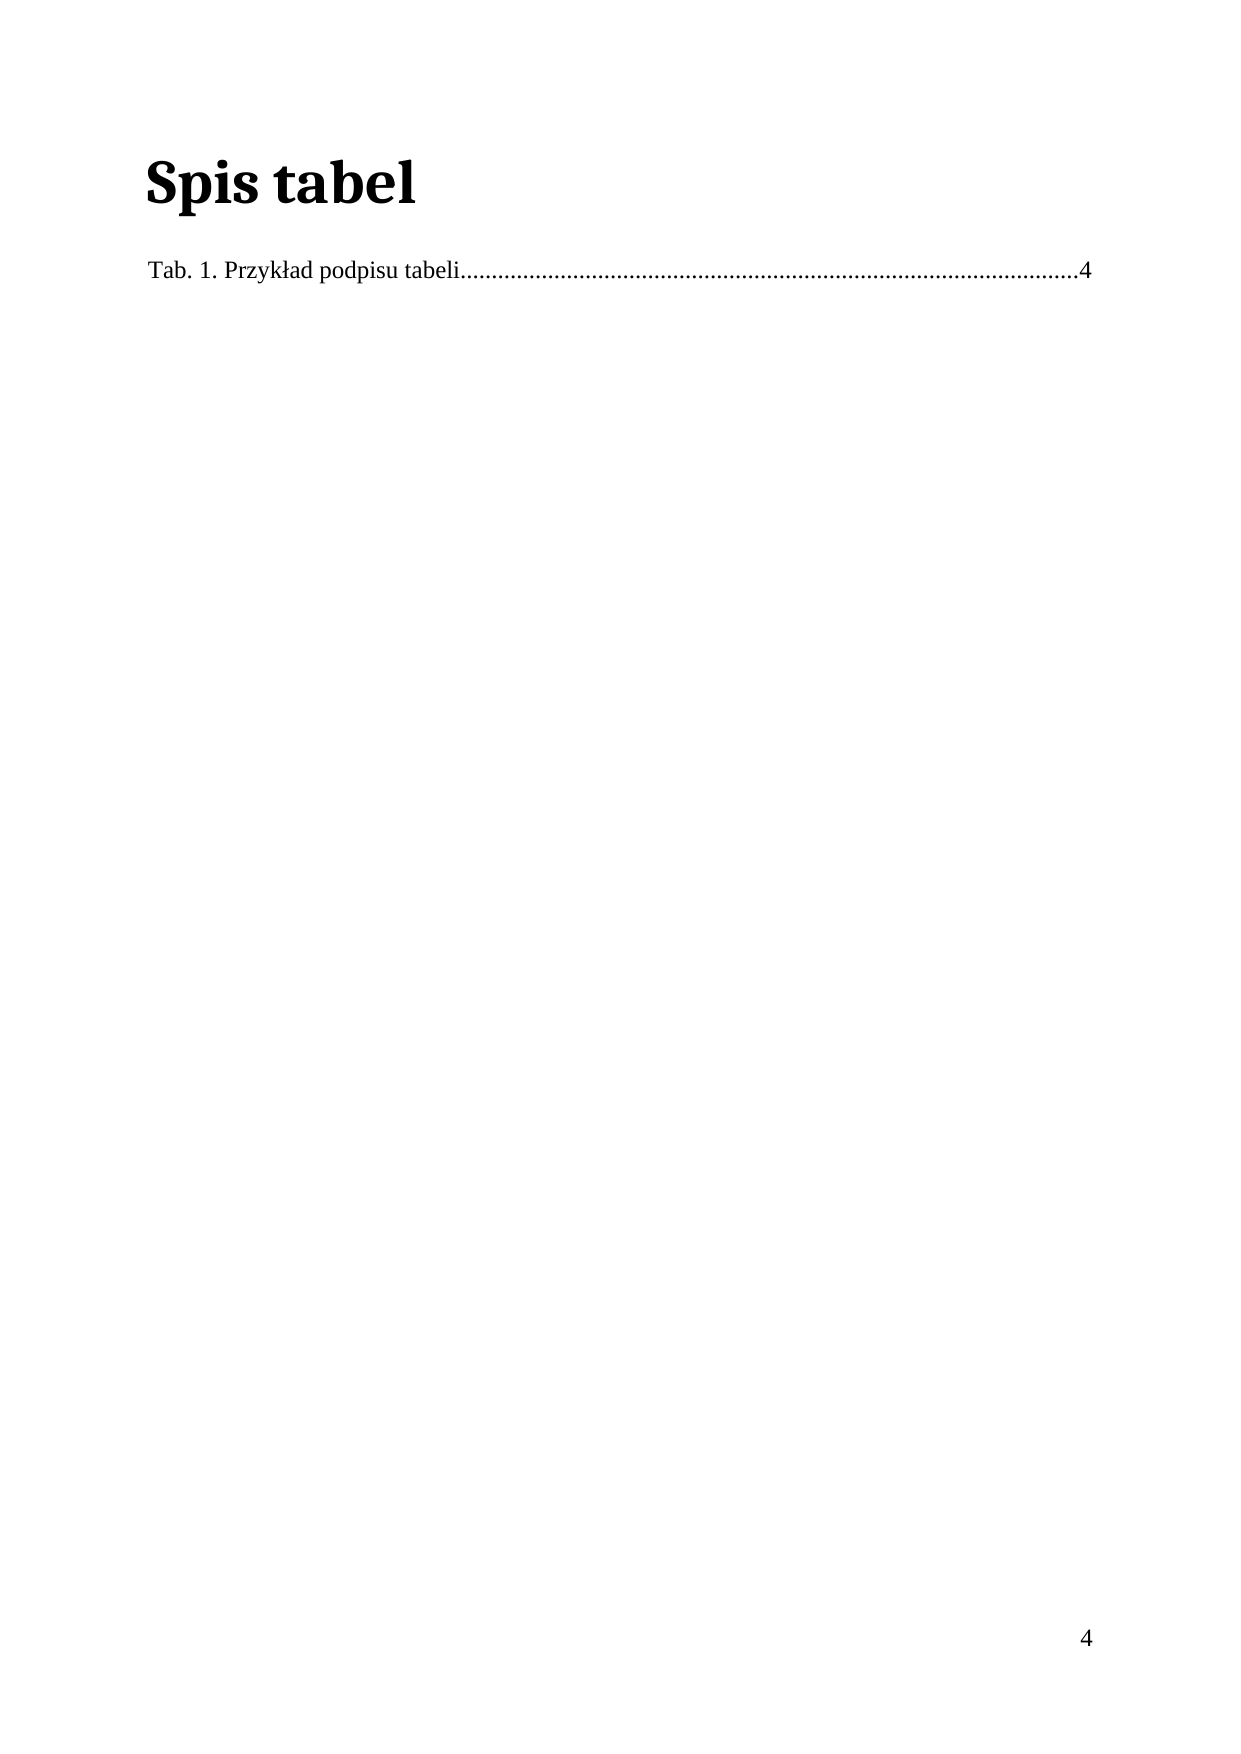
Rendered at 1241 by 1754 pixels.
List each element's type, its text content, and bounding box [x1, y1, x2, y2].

text Tab. 1. Przykład podpisu tabeli 4 [148, 255, 1093, 284]
subtitle Spis tabel [148, 148, 1093, 219]
